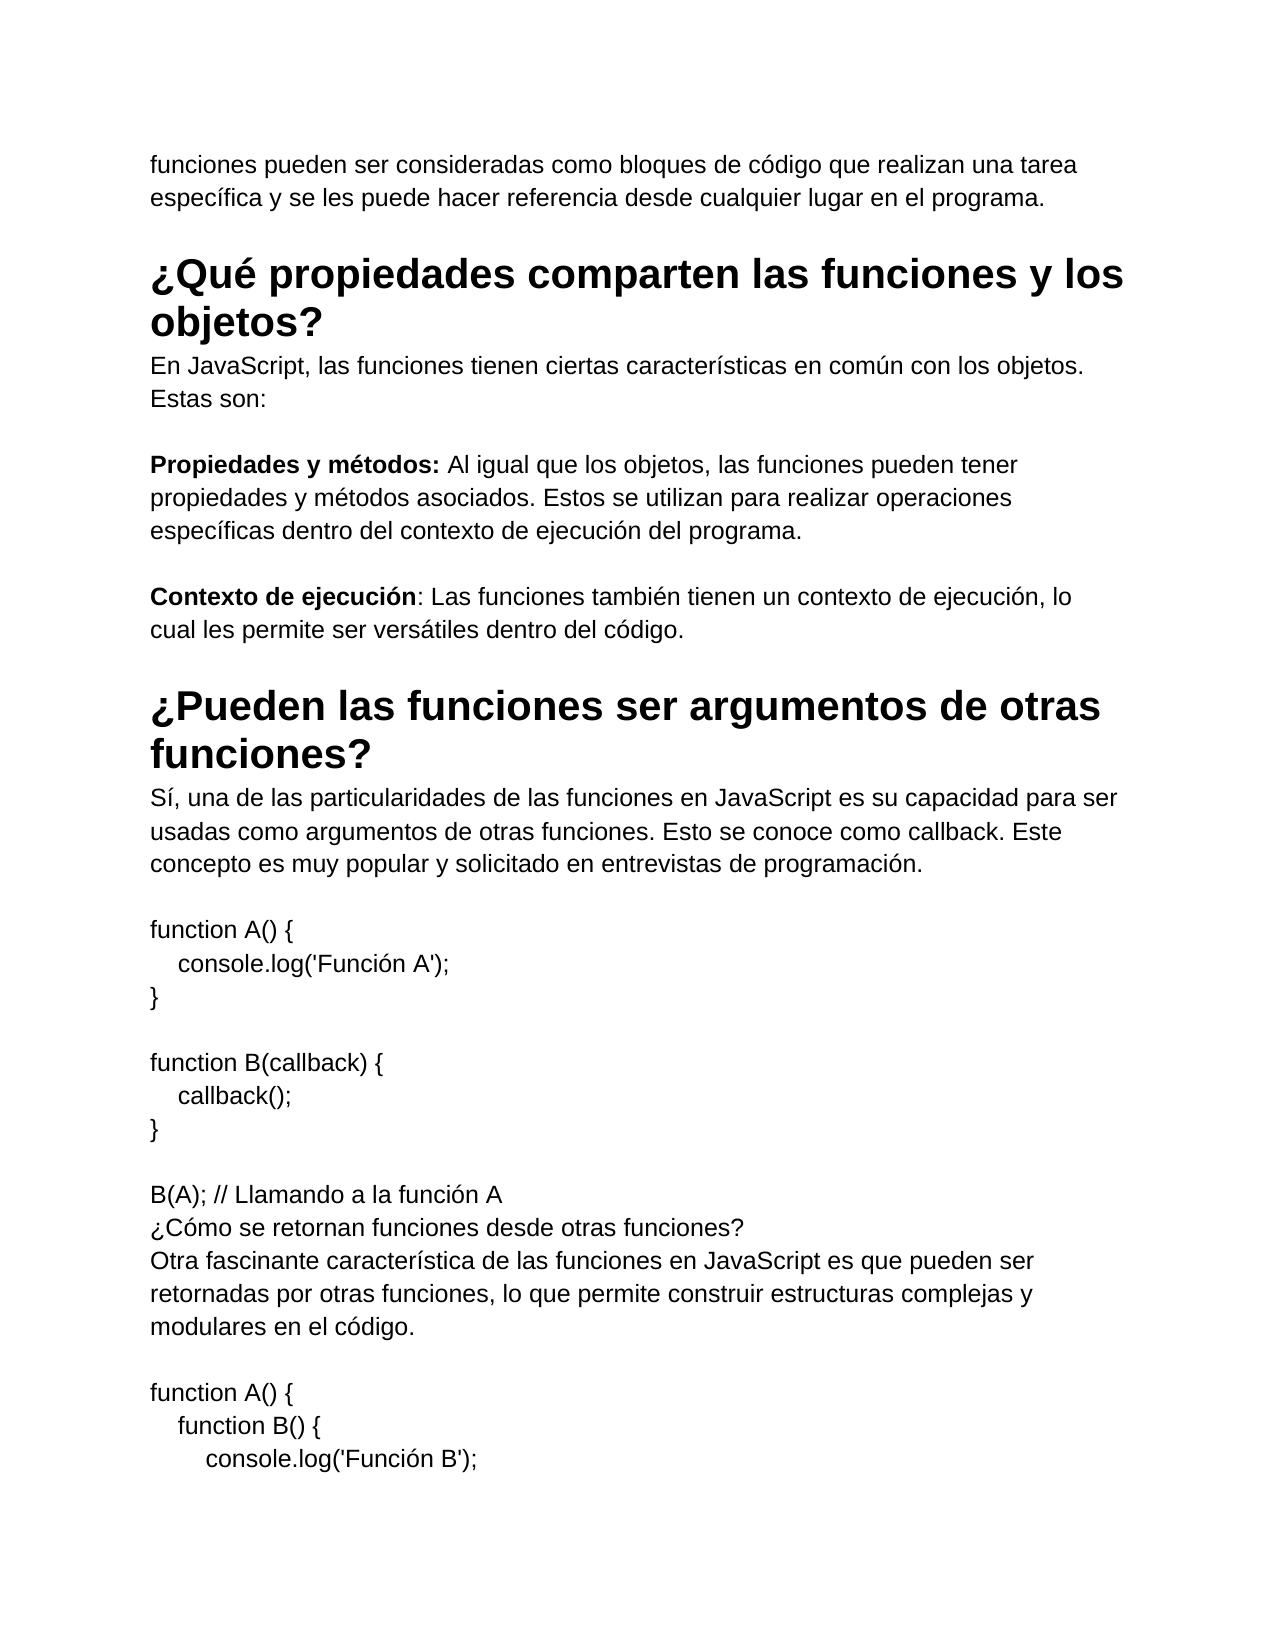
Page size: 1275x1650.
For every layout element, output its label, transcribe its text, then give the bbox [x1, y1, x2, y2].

text function A() { [150, 1378, 1125, 1407]
text Propiedades y métodos: Al igual que los objetos, las funciones pueden tener propiedades y métodos asociados. Estos se utilizan para realizar operaciones específicas dentro del contexto de ejecución del programa. [150, 450, 1125, 545]
text Sí, una de las particularidades de las funciones en JavaScript es su capacidad para ser usadas como argumentos de otras funciones. Esto se conoce como callback. Este concepto es muy popular y solicitado en entrevistas de programación. [150, 783, 1125, 878]
text function B() { [150, 1411, 1125, 1439]
text callback(); [150, 1081, 1125, 1109]
text function B(callback) { [150, 1048, 1125, 1076]
text Otra fascinante característica de las funciones en JavaScript es que pueden ser retornadas por otras funciones, lo que permite construir estructuras complejas y modulares en el código. [150, 1246, 1125, 1341]
title ¿Pueden las funciones ser argumentos de otras funciones? [150, 681, 1125, 777]
text Contexto de ejecución: Las funciones también tienen un contexto de ejecución, lo cual les permite ser versátiles dentro del código. [150, 582, 1125, 644]
text } [150, 982, 1125, 1010]
text ¿Cómo se retornan funciones desde otras funciones? [150, 1213, 1125, 1241]
text En JavaScript, las funciones tienen ciertas características en común con los objetos. Estas son: [150, 351, 1125, 413]
text B(A); // Llamando a la función A [150, 1180, 1125, 1208]
text function A() { [150, 916, 1125, 944]
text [150, 150, 1125, 212]
text console.log('Función A'); [150, 948, 1125, 977]
text } [150, 1114, 1125, 1142]
title ¿Qué propiedades comparten las funciones y los objetos? [150, 249, 1125, 345]
text console.log('Función B'); [150, 1444, 1125, 1473]
